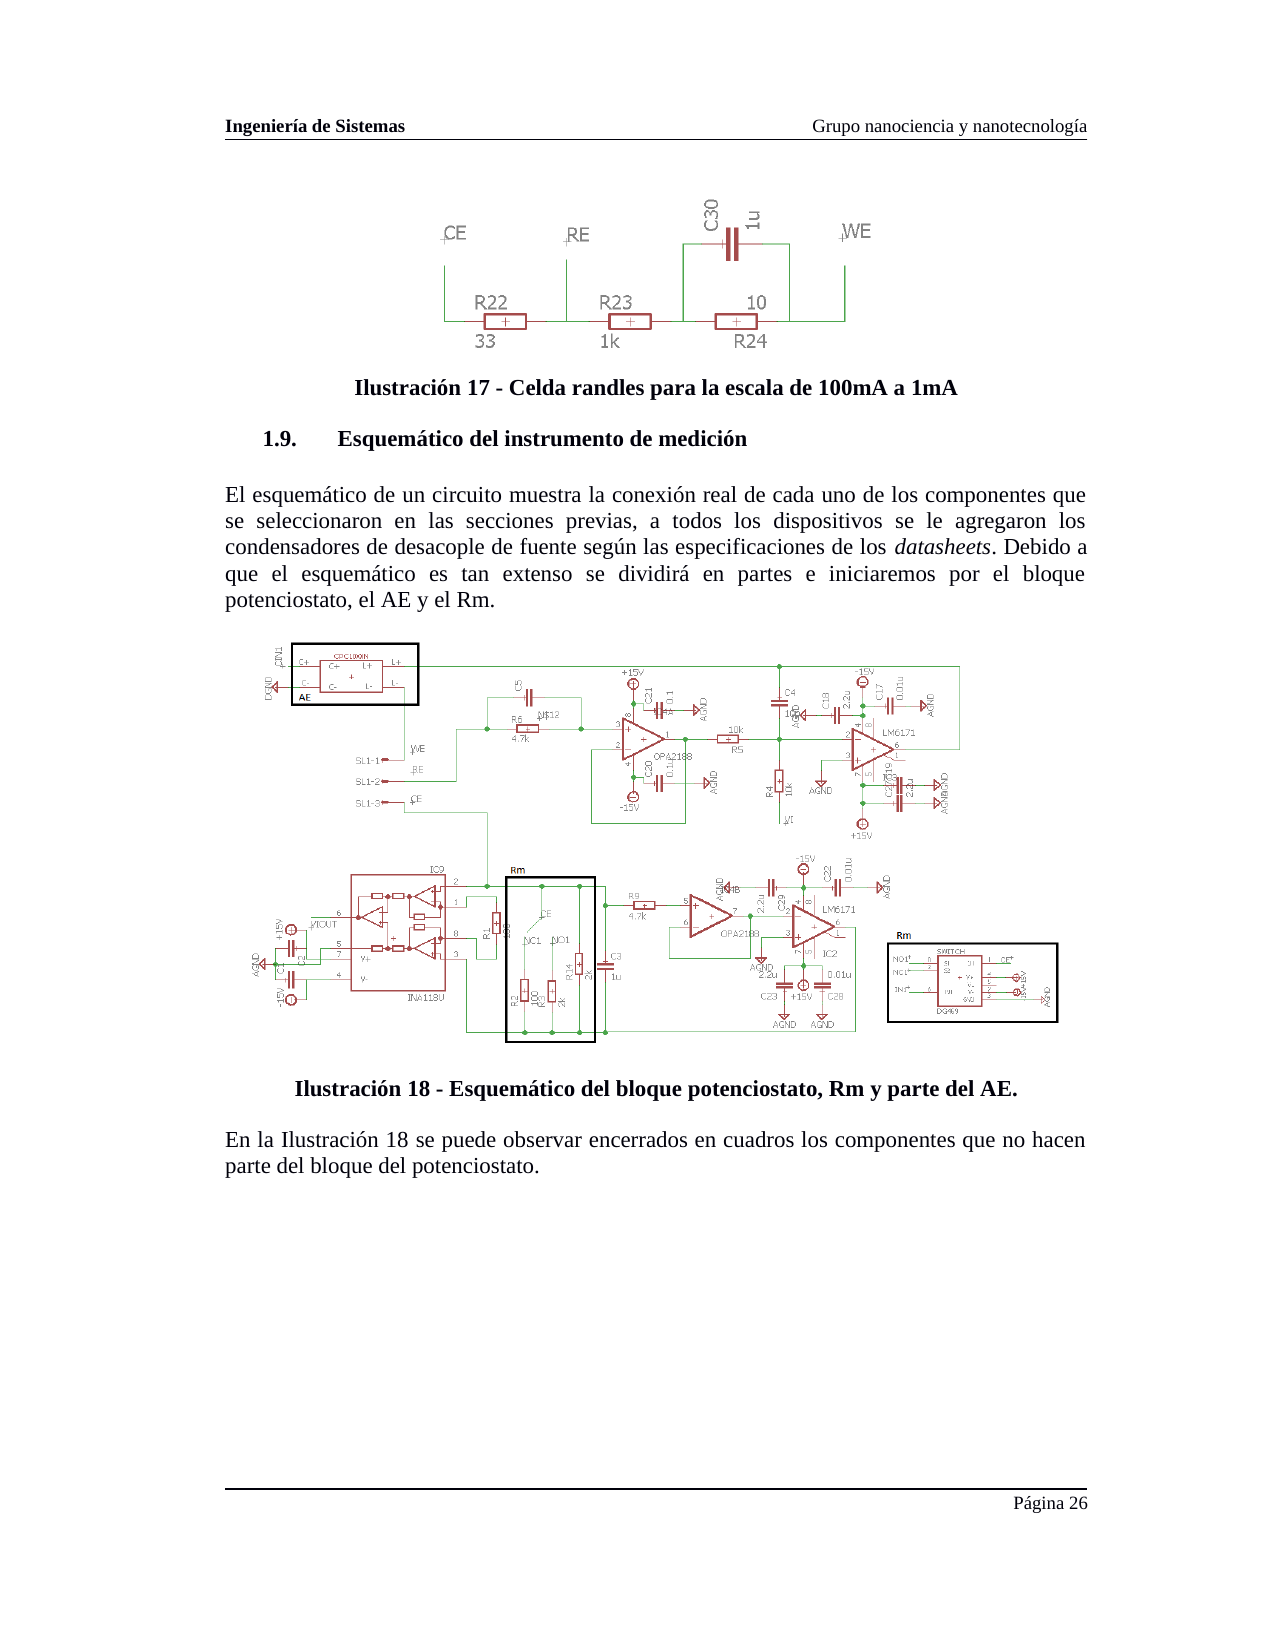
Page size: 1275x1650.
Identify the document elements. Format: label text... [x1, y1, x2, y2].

text El esquemático de un circuito muestra la conexión real de cada uno de los componentes que se seleccionaron en las secciones previas, a todos los dispositivos se le agregaron los condensadores de desacople de fuente según las especificaciones de los datasheets. Debido a que el esquemático es tan extenso se dividirá en partes e iniciaremos por el bloque potenciostato, el AE y el Rm. [225, 481, 1087, 612]
text Ilustración 18 - Esquemático del bloque potenciostato, Rm y parte del AE. [225, 1075, 1087, 1101]
picture [433, 187, 880, 362]
text En la Ilustración 18 se puede observar encerrados en cuadros los componentes que no hacen parte del bloque del potenciostato. [225, 1126, 1087, 1179]
text Ilustración 17 - Celda randles para la escala de 100mA a 1mA [225, 374, 1087, 400]
subtitle Esquemático del instrumento de medición [262, 425, 1087, 452]
picture [240, 637, 1073, 1063]
